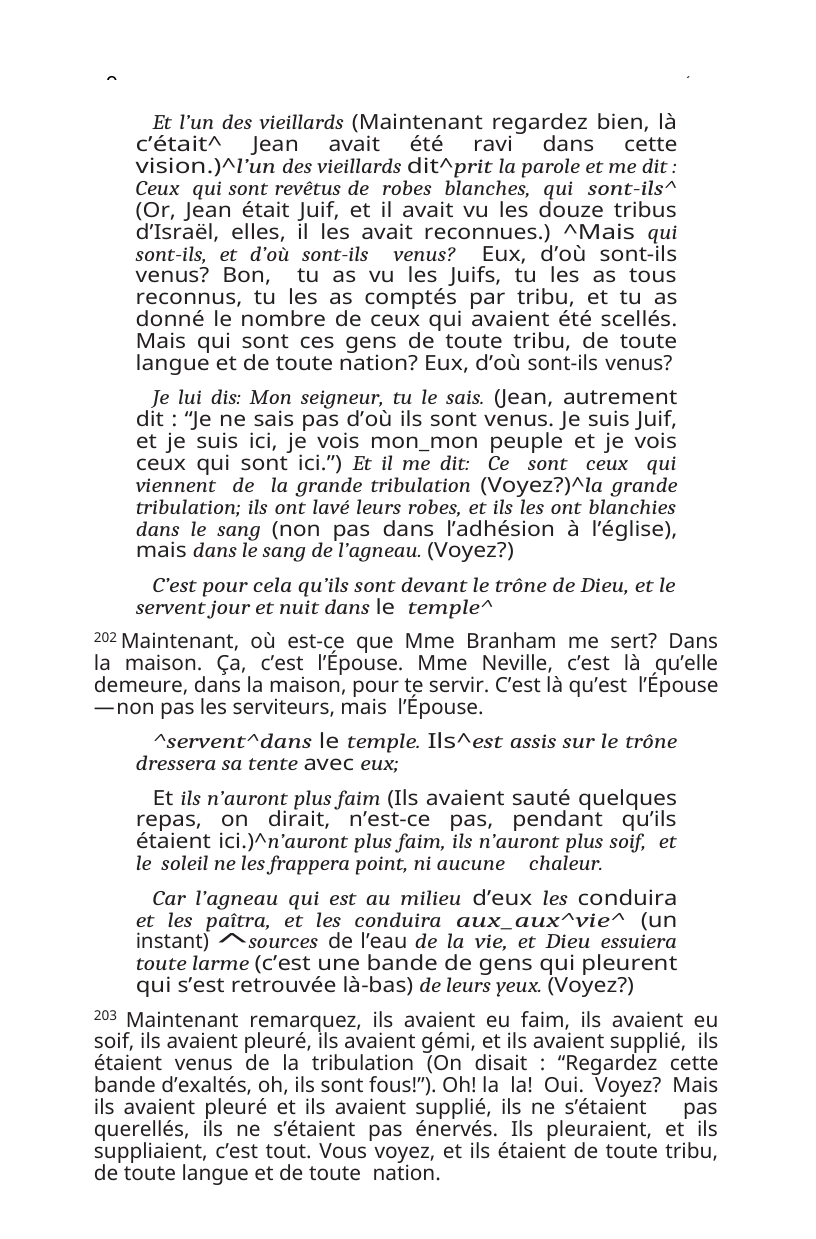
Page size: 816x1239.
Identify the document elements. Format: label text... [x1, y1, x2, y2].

text Car l’agneau qui est au milieu d’eux les conduira et les paîtra, et les conduira aux_aux^vie^ (un instant) ^sources de l’eau de la vie, et Dieu essuiera toute larme (c’est une bande de gens qui pleurent qui s’est retrouvée là-bas) de leurs yeux. (Voyez?) [136, 888, 677, 997]
list non pas les serviteurs, mais l’Épouse. [94, 697, 730, 719]
text C’est pour cela qu’ils sont devant le trône de Dieu, et le servent jour et nuit dans le temple^ [136, 575, 677, 618]
text Et ils n’auront plus faim (Ils avaient sauté quelques repas, on dirait, n’est-ce pas, pendant qu’ils étaient ici.)^n’auront plus faim, ils n’auront plus soif, et le soleil ne les frappera point, ni aucune chaleur. [136, 787, 677, 875]
text Je lui dis: Mon seigneur, tu le sais. (Jean, autrement dit : “Je ne sais pas d’où ils sont venus. Je suis Juif, et je suis ici, je vois mon_mon peuple et je vois ceux qui sont ici.”) Et il me dit: Ce sont ceux qui viennent de la grande tribulation (Voyez?)^la grande tribulation; ils ont lavé leurs robes, et ils les ont blanchies dans le sang (non pas dans l’adhésion à l’église), mais dans le sang de l’agneau. (Voyez?) [136, 387, 677, 562]
text 202 Maintenant, où est-ce que Mme Branham me sert? Dans la maison. Ça, c’est l’Épouse. Mme Neville, c’est là qu’elle demeure, dans la maison, pour te servir. C’est là qu’est l’Épouse [94, 631, 719, 697]
text ^servent^dans le temple. Ils^est assis sur le trône dressera sa tente avec eux; [135, 731, 677, 775]
text 203 Maintenant remarquez, ils avaient eu faim, ils avaient eu soif, ils avaient pleuré, ils avaient gémi, et ils avaient supplié, ils étaient venus de la tribulation (On disait : “Regardez cette bande d’exaltés, oh, ils sont fous!”). Oh! la la! Oui. Voyez? Mais ils avaient pleuré et ils avaient supplié, ils ne s’étaient pas querellés, ils ne s’étaient pas énervés. Ils pleuraient, et ils suppliaient, c’est tout. Vous voyez, et ils étaient de toute tribu, de toute langue et de toute nation. [94, 1009, 719, 1184]
text Et l’un des vieillards (Maintenant regardez bien, là c’était^ Jean avait été ravi dans cette vision.)^l’un des vieillards dit^prit la parole et me dit : Ceux qui sont revêtus de robes blanches, qui sont-ils^ (Or, Jean était Juif, et il avait vu les douze tribus d’Israël, elles, il les avait reconnues.) ^Mais qui sont-ils, et d’où sont-ils venus? Eux, d’où sont-ils venus? Bon, tu as vu les Juifs, tu les as tous reconnus, tu les as comptés par tribu, et tu as donné le nombre de ceux qui avaient été scellés. Mais qui sont ces gens de toute tribu, de toute langue et de toute nation? Eux, d’où sont-ils venus? [135, 112, 677, 375]
